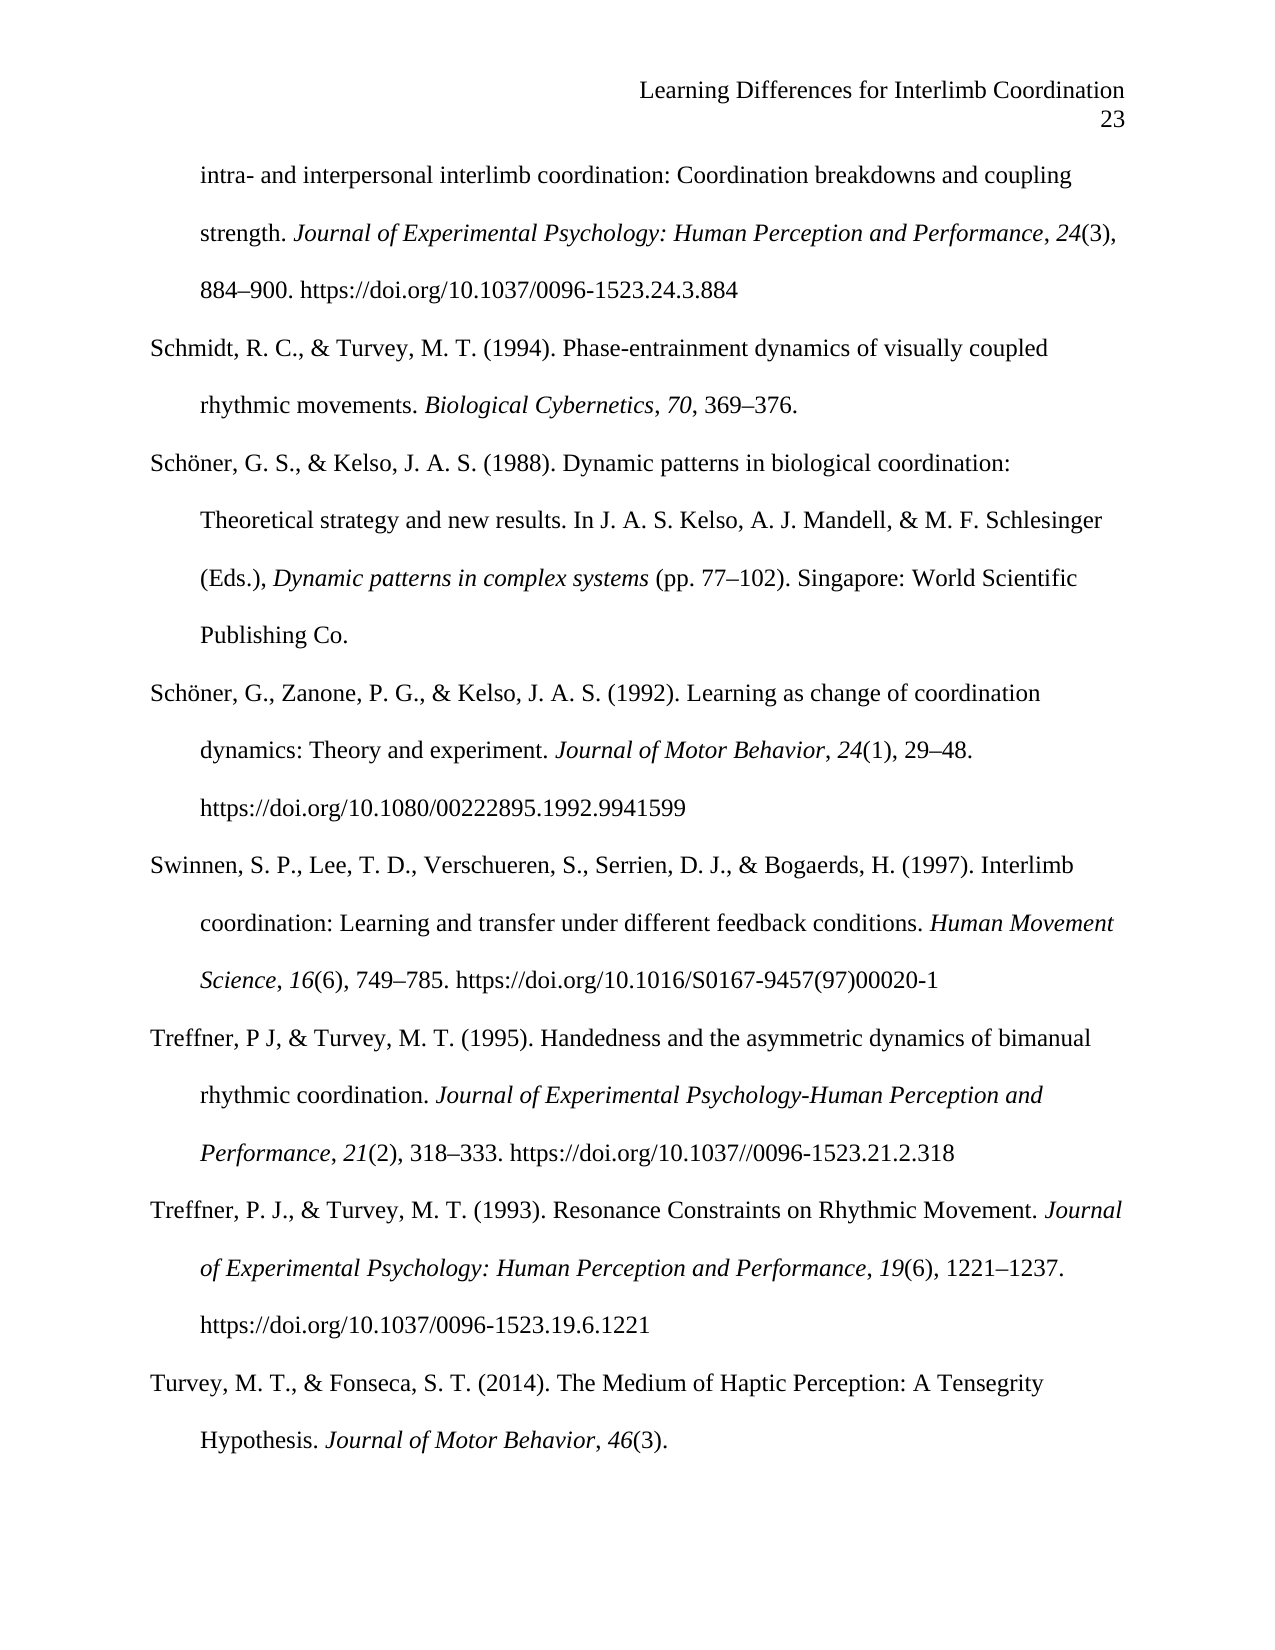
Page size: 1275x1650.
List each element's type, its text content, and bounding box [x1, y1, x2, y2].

text Schöner, G. S., & Kelso, J. A. S. (1988). Dynamic patterns in biological coordination: Theoretical strategy and new results. In J. A. S. Kelso, A. J. Mandell, & M. F. Schlesinger (Eds.), Dynamic patterns in complex systems (pp. 77–102). Singapore: World Scientific Publishing Co. [150, 448, 1125, 649]
text Treffner, P J, & Turvey, M. T. (1995). Handedness and the asymmetric dynamics of bimanual rhythmic coordination. Journal of Experimental Psychology-Human Perception and Performance, 21(2), 318–333. https://doi.org/10.1037//0096-1523.21.2.318 [150, 1023, 1125, 1167]
text Schmidt, R. C., & Turvey, M. T. (1994). Phase-entrainment dynamics of visually coupled rhythmic movements. Biological Cybernetics, 70, 369–376. [150, 333, 1125, 419]
text Schöner, G., Zanone, P. G., & Kelso, J. A. S. (1992). Learning as change of coordination dynamics: Theory and experiment. Journal of Motor Behavior, 24(1), 29–48. https://doi.org/10.1080/00222895.1992.9941599 [150, 678, 1125, 822]
text Swinnen, S. P., Lee, T. D., Verschueren, S., Serrien, D. J., & Bogaerds, H. (1997). Interlimb coordination: Learning and transfer under different feedback conditions. Human Movement Science, 16(6), 749–785. https://doi.org/10.1016/S0167-9457(97)00020-1 [150, 851, 1125, 994]
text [150, 161, 1125, 304]
text Treffner, P. J., & Turvey, M. T. (1993). Resonance Constraints on Rhythmic Movement. Journal of Experimental Psychology: Human Perception and Performance, 19(6), 1221–1237. https://doi.org/10.1037/0096-1523.19.6.1221 [150, 1196, 1125, 1339]
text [150, 1368, 1125, 1454]
